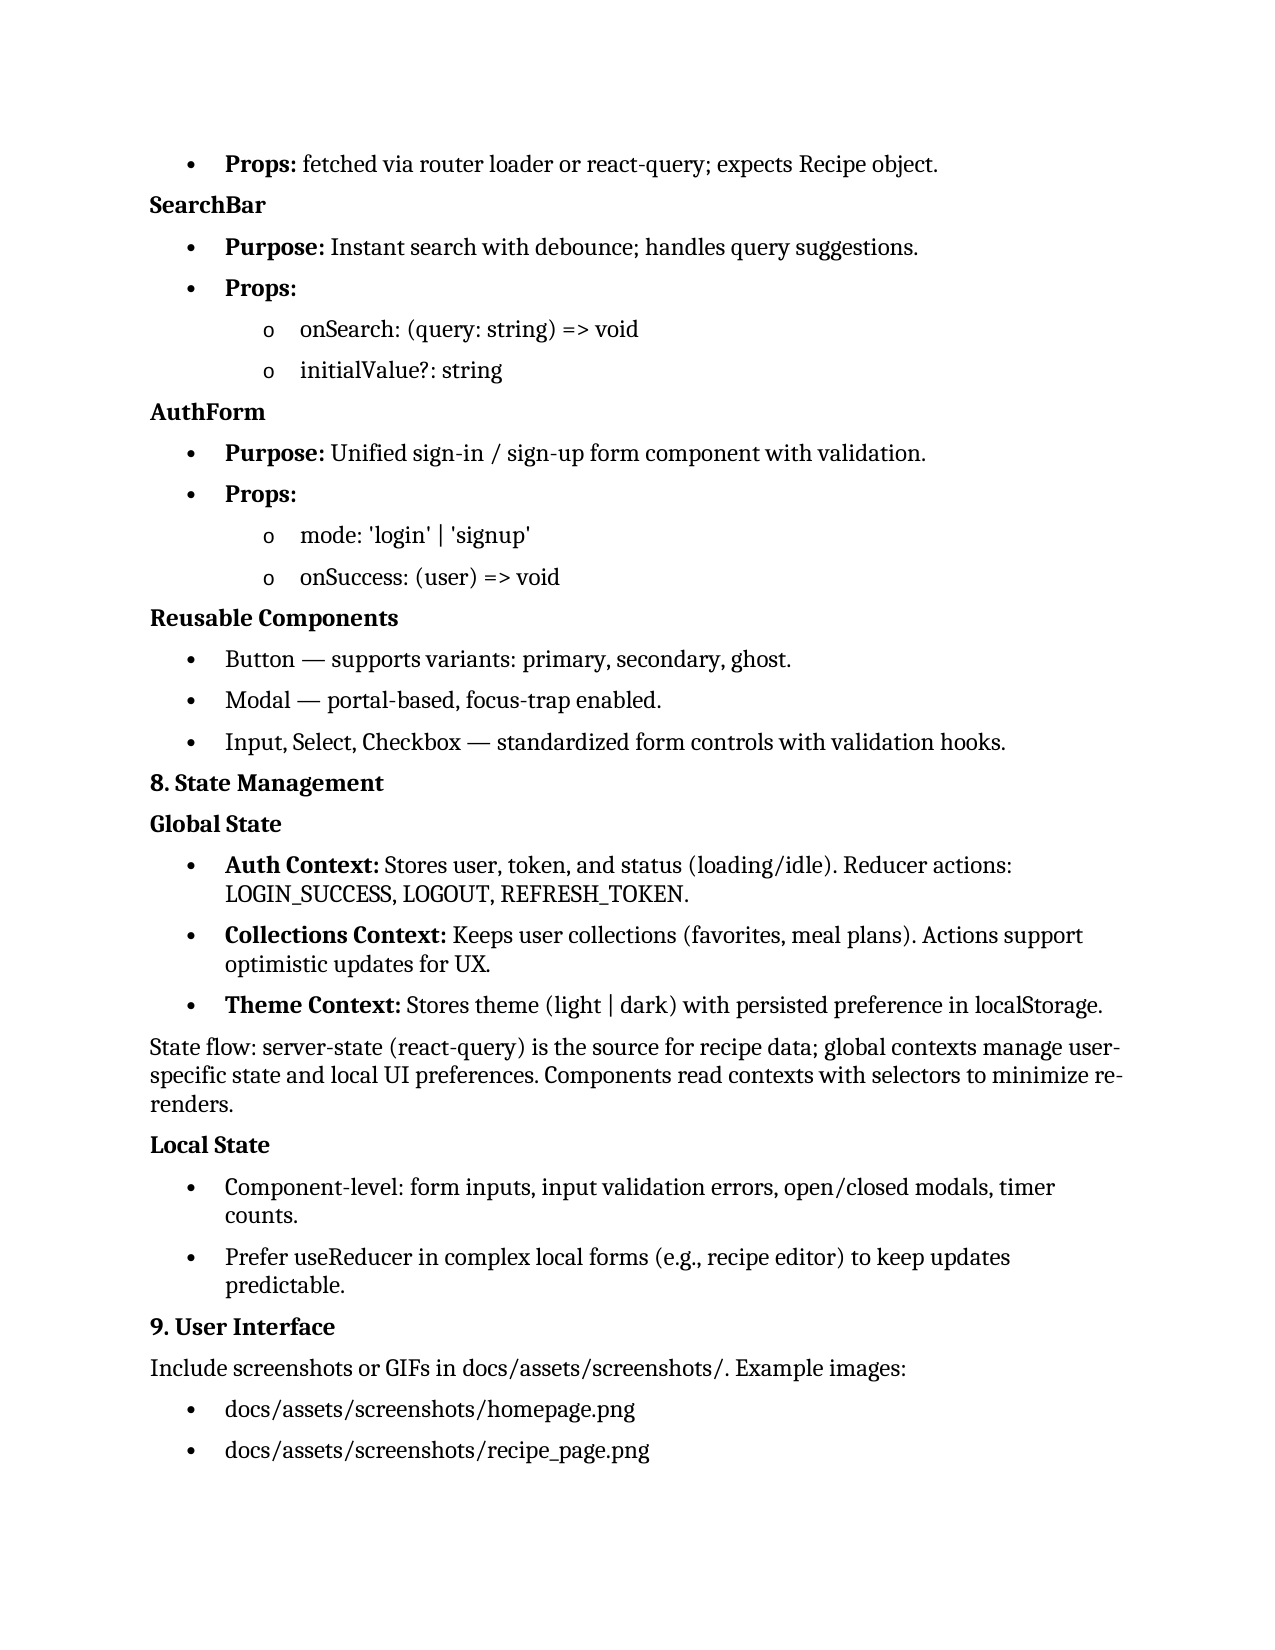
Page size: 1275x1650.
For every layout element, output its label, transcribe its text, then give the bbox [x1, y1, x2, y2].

list Theme Context: Stores theme (light | dark) with persisted preference in localStorage. [187, 991, 1125, 1020]
text 8. State Management [150, 769, 1125, 797]
text Include screenshots or GIFs in docs/assets/screenshots/. Example images: [150, 1354, 1125, 1382]
list onSearch: (query: string) => void [262, 315, 1125, 344]
list Auth Context: Stores user, token, and status (loading/idle). Reducer actions: LOGIN_SUCCESS, LOGOUT, REFRESH_TOKEN. [187, 851, 1125, 909]
text Local State [150, 1131, 1125, 1160]
list docs/assets/screenshots/recipe_page.png [187, 1436, 1125, 1465]
list Purpose: Unified sign-in / sign-up form component with validation. [187, 439, 1125, 467]
list Collections Context: Keeps user collections (favorites, meal plans). Actions support optimistic updates for UX. [187, 921, 1125, 979]
text SearchBar [150, 191, 1125, 220]
list Props: [187, 274, 1125, 302]
list onSuccess: (user) => void [262, 562, 1125, 591]
list Props: fetched via router loader or react-query; expects Recipe object. [187, 150, 1125, 179]
list Component-level: form inputs, input validation errors, open/closed modals, timer counts. [187, 1172, 1125, 1230]
list Purpose: Instant search with debounce; handles query suggestions. [187, 232, 1125, 261]
text Reusable Components [150, 604, 1125, 632]
list Input, Select, Checkbox — standardized form controls with validation hooks. [187, 727, 1125, 756]
text 9. User Interface [150, 1312, 1125, 1341]
list Button — supports variants: primary, secondary, ghost. [187, 645, 1125, 674]
text AuthForm [150, 397, 1125, 426]
list initialValue?: string [262, 356, 1125, 385]
list Props: [187, 480, 1125, 509]
list Prefer useReducer in complex local forms (e.g., recipe editor) to keep updates predictable. [187, 1242, 1125, 1300]
list docs/assets/screenshots/homepage.png [187, 1395, 1125, 1424]
text Global State [150, 810, 1125, 839]
list mode: 'login' | 'signup' [262, 521, 1125, 550]
text State flow: server-state (react-query) is the source for recipe data; global contexts manage user-specific state and local UI preferences. Components read contexts with selectors to minimize re-renders. [150, 1032, 1125, 1119]
list Modal — portal-based, focus-trap enabled. [187, 686, 1125, 715]
